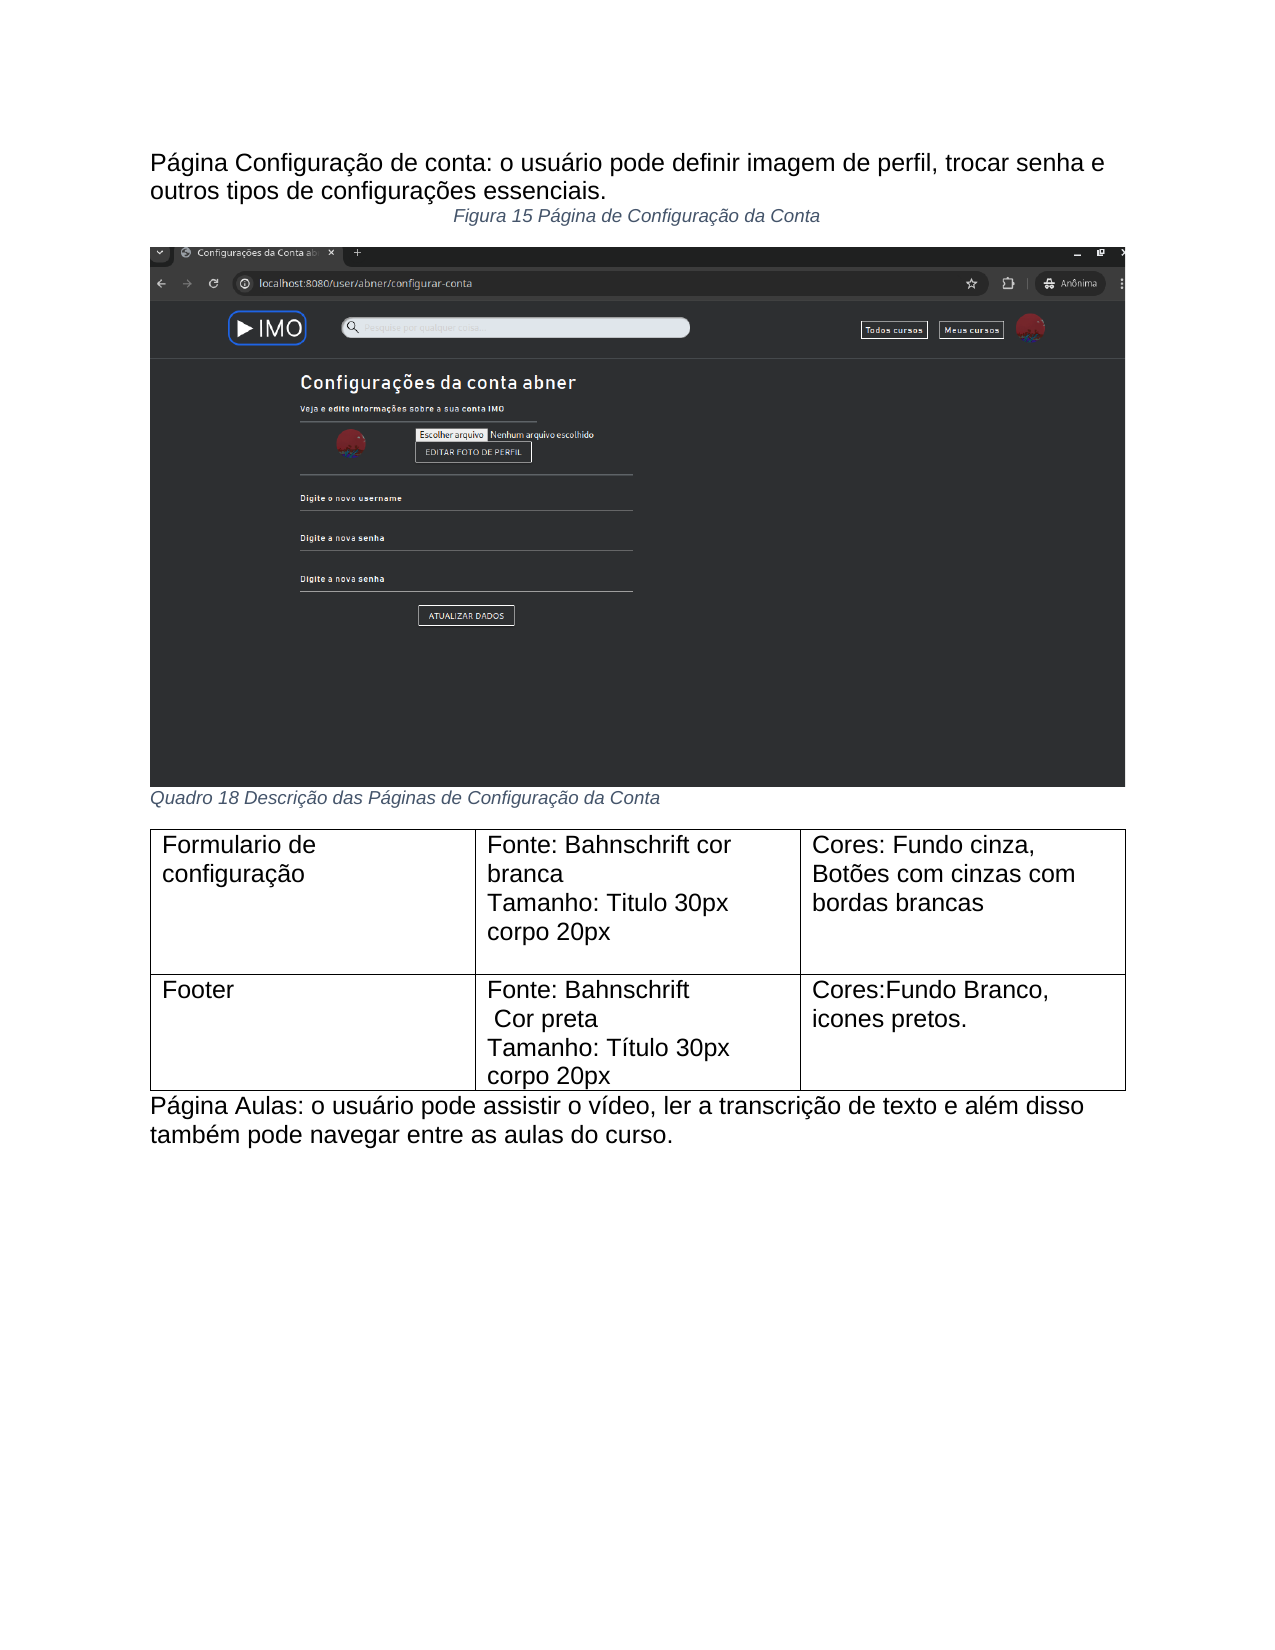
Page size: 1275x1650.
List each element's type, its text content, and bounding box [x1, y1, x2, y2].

text Página Aulas: o usuário pode assistir o vídeo, ler a transcrição de texto e além disso também pode navegar entre as aulas do curso. [150, 1091, 1125, 1149]
picture [150, 247, 1125, 787]
table_header Fonte: Bahnschrift cor branca Tamanho: Titulo 30px corpo 20px [476, 830, 800, 974]
table_cell Cores:Fundo Branco, icones pretos. [801, 975, 1125, 1090]
text Figura 15 Página de Configuração da Conta [150, 205, 1125, 227]
table_header Cores: Fundo cinza, Botões com cinzas com bordas brancas [801, 830, 1125, 974]
table_cell Footer [151, 975, 475, 1090]
table_cell Fonte: Bahnschrift Cor preta Tamanho: Título 30px corpo 20px [476, 975, 800, 1090]
text Página Configuração de conta: o usuário pode definir imagem de perfil, trocar senha e outros tipos de configurações essenciais. [150, 148, 1125, 205]
text Quadro 18 Descrição das Páginas de Configuração da Conta [150, 787, 1125, 808]
table_header Formulario de configuração [151, 830, 475, 974]
